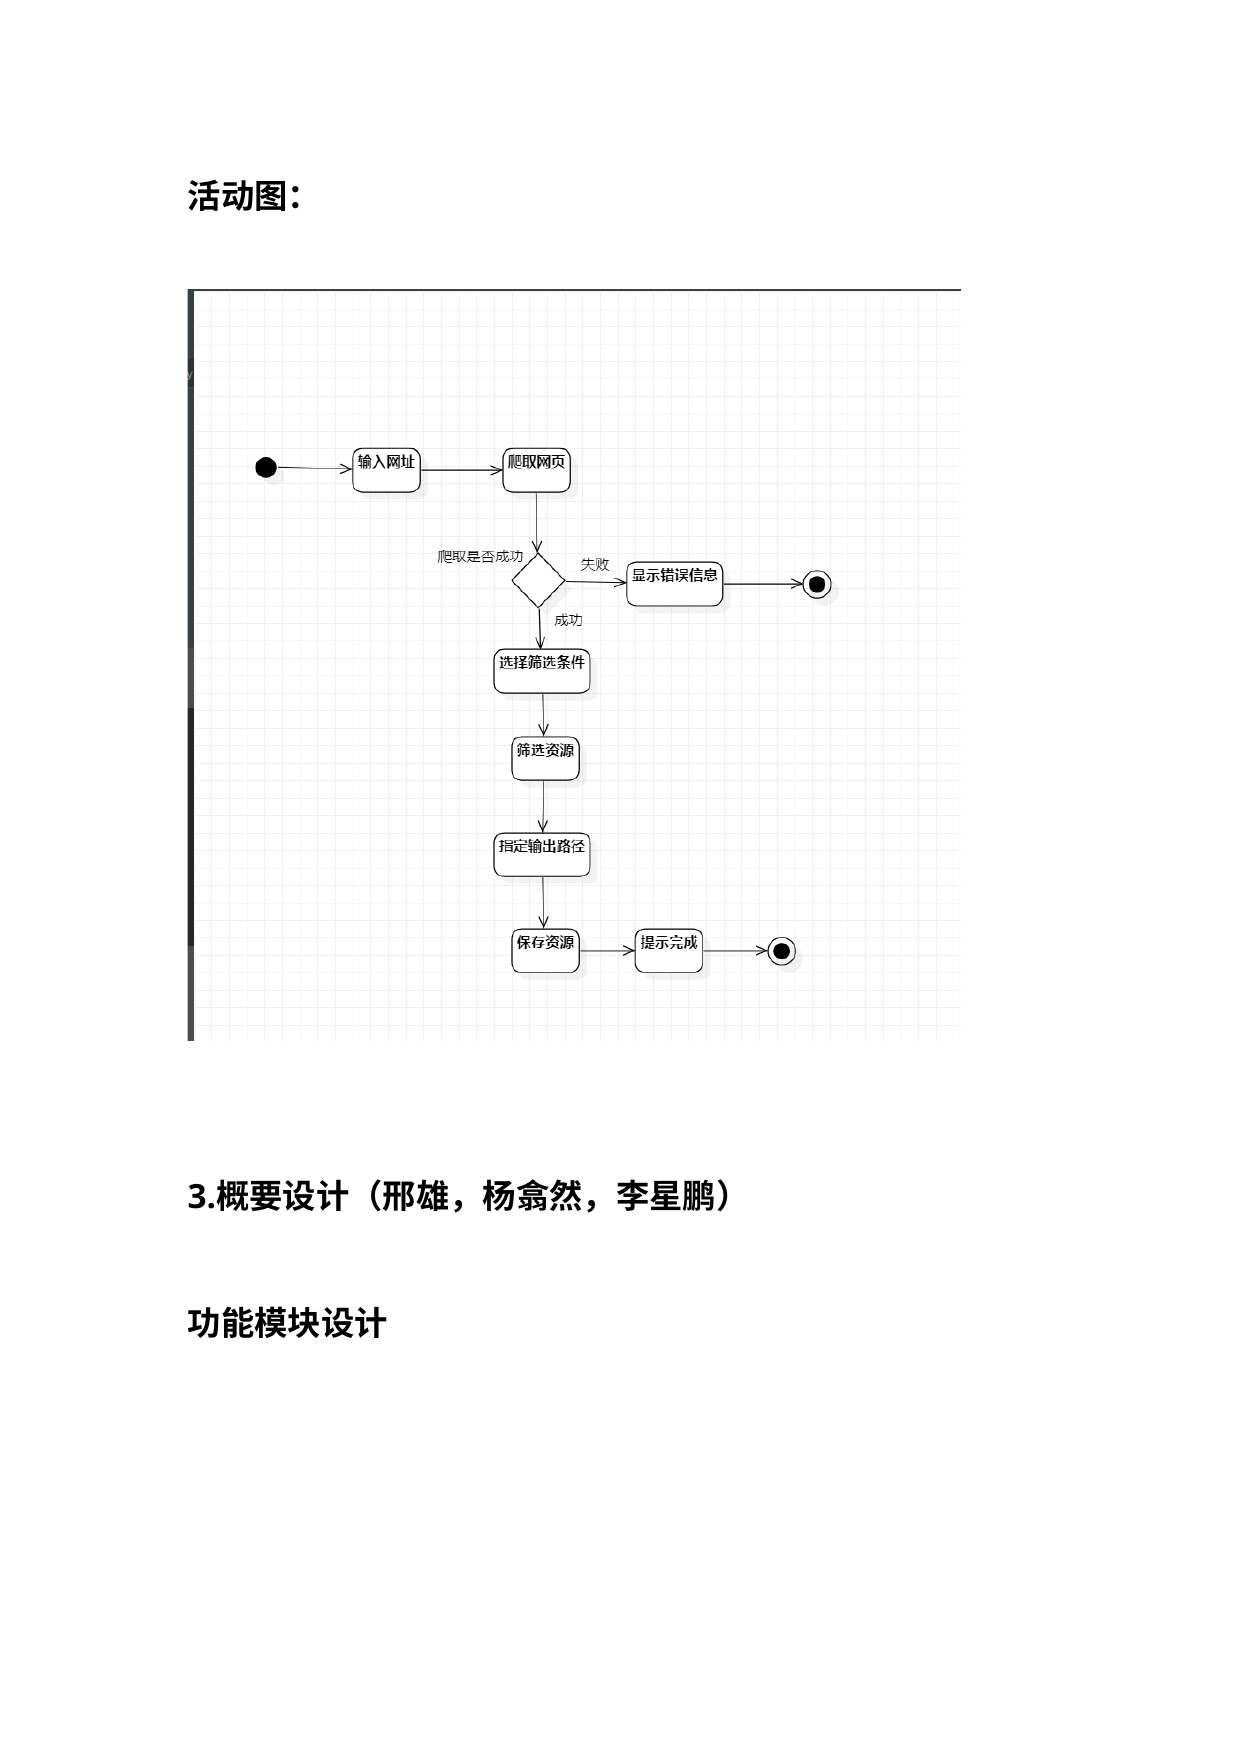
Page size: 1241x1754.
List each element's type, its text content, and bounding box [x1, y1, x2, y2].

subtitle 功能模块设计 [187, 1289, 1053, 1354]
subtitle 活动图： [187, 162, 1053, 227]
picture [187, 289, 961, 1041]
subtitle 3.概要设计（邢雄，杨翕然，李星鹏） [187, 1161, 1053, 1226]
